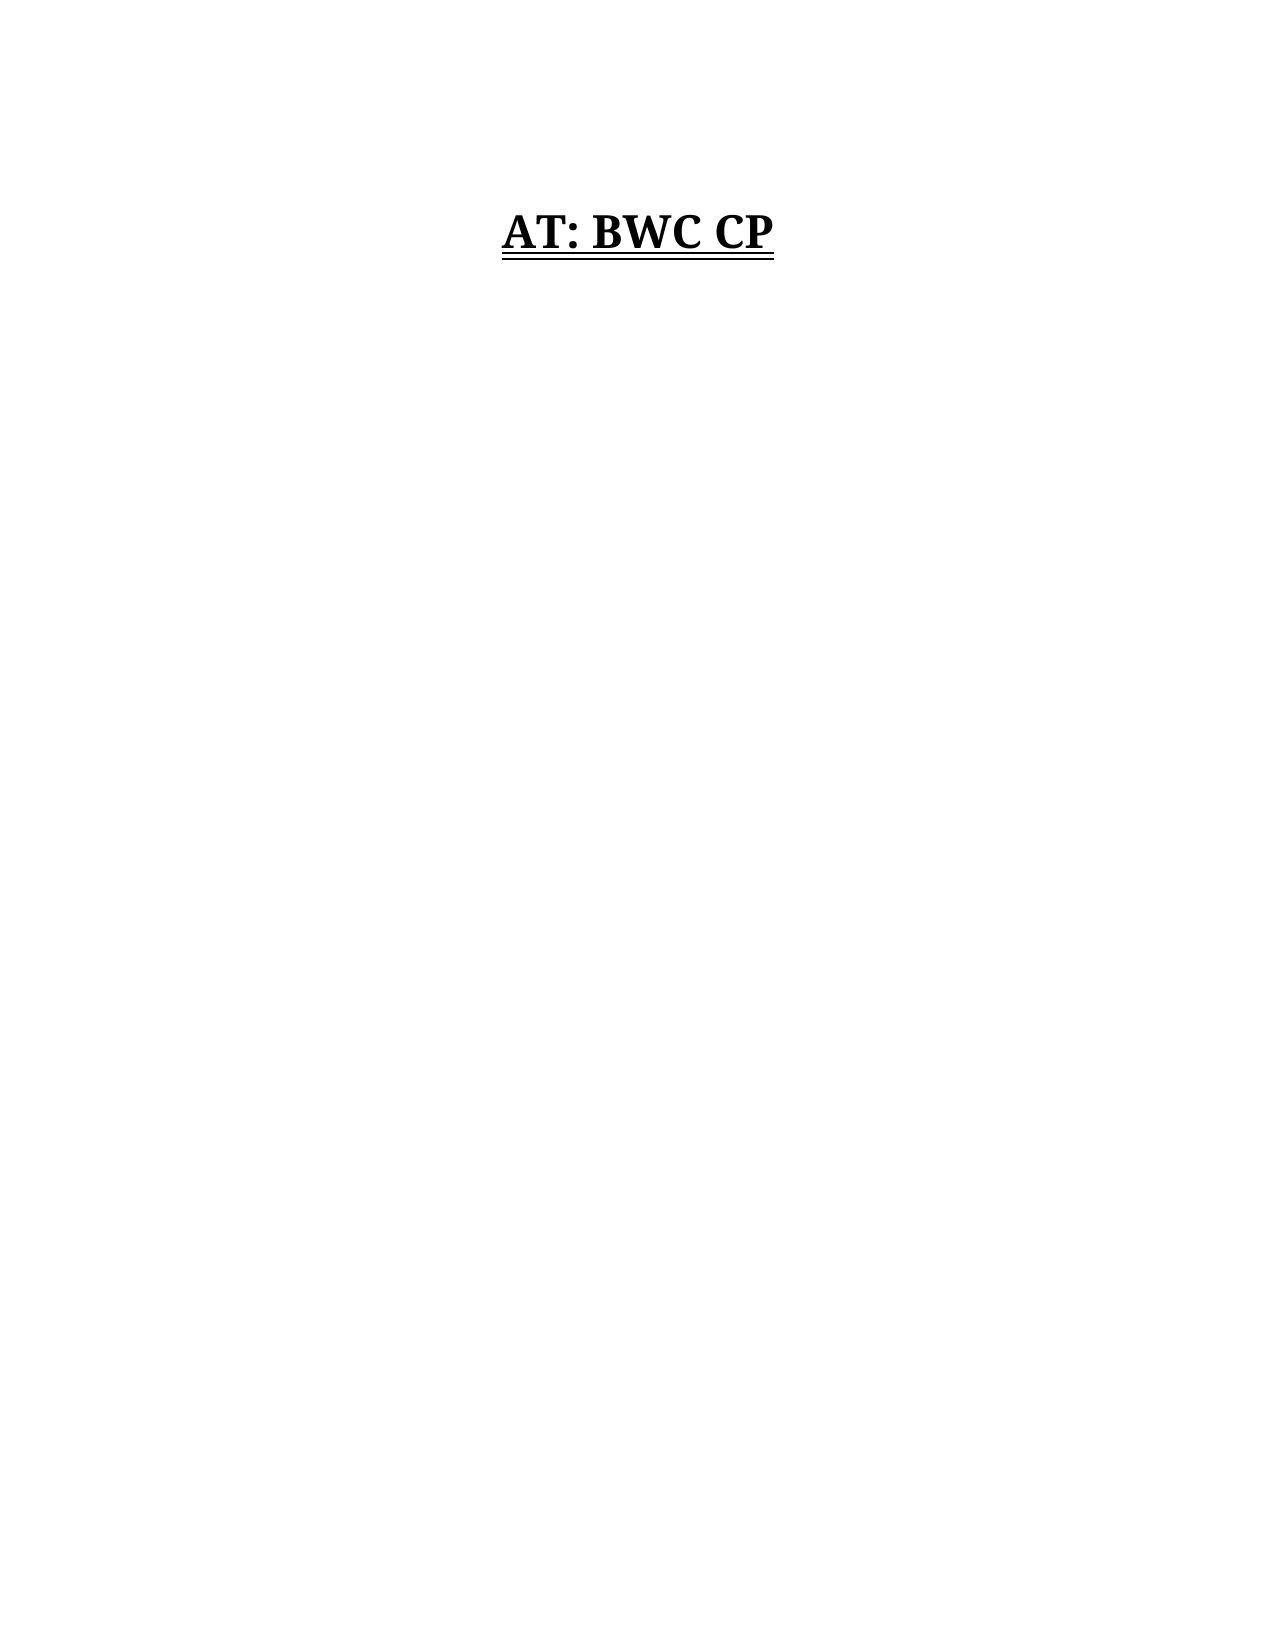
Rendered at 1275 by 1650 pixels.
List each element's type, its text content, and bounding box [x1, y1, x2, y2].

subtitle AT: BWC CP [150, 200, 1125, 262]
